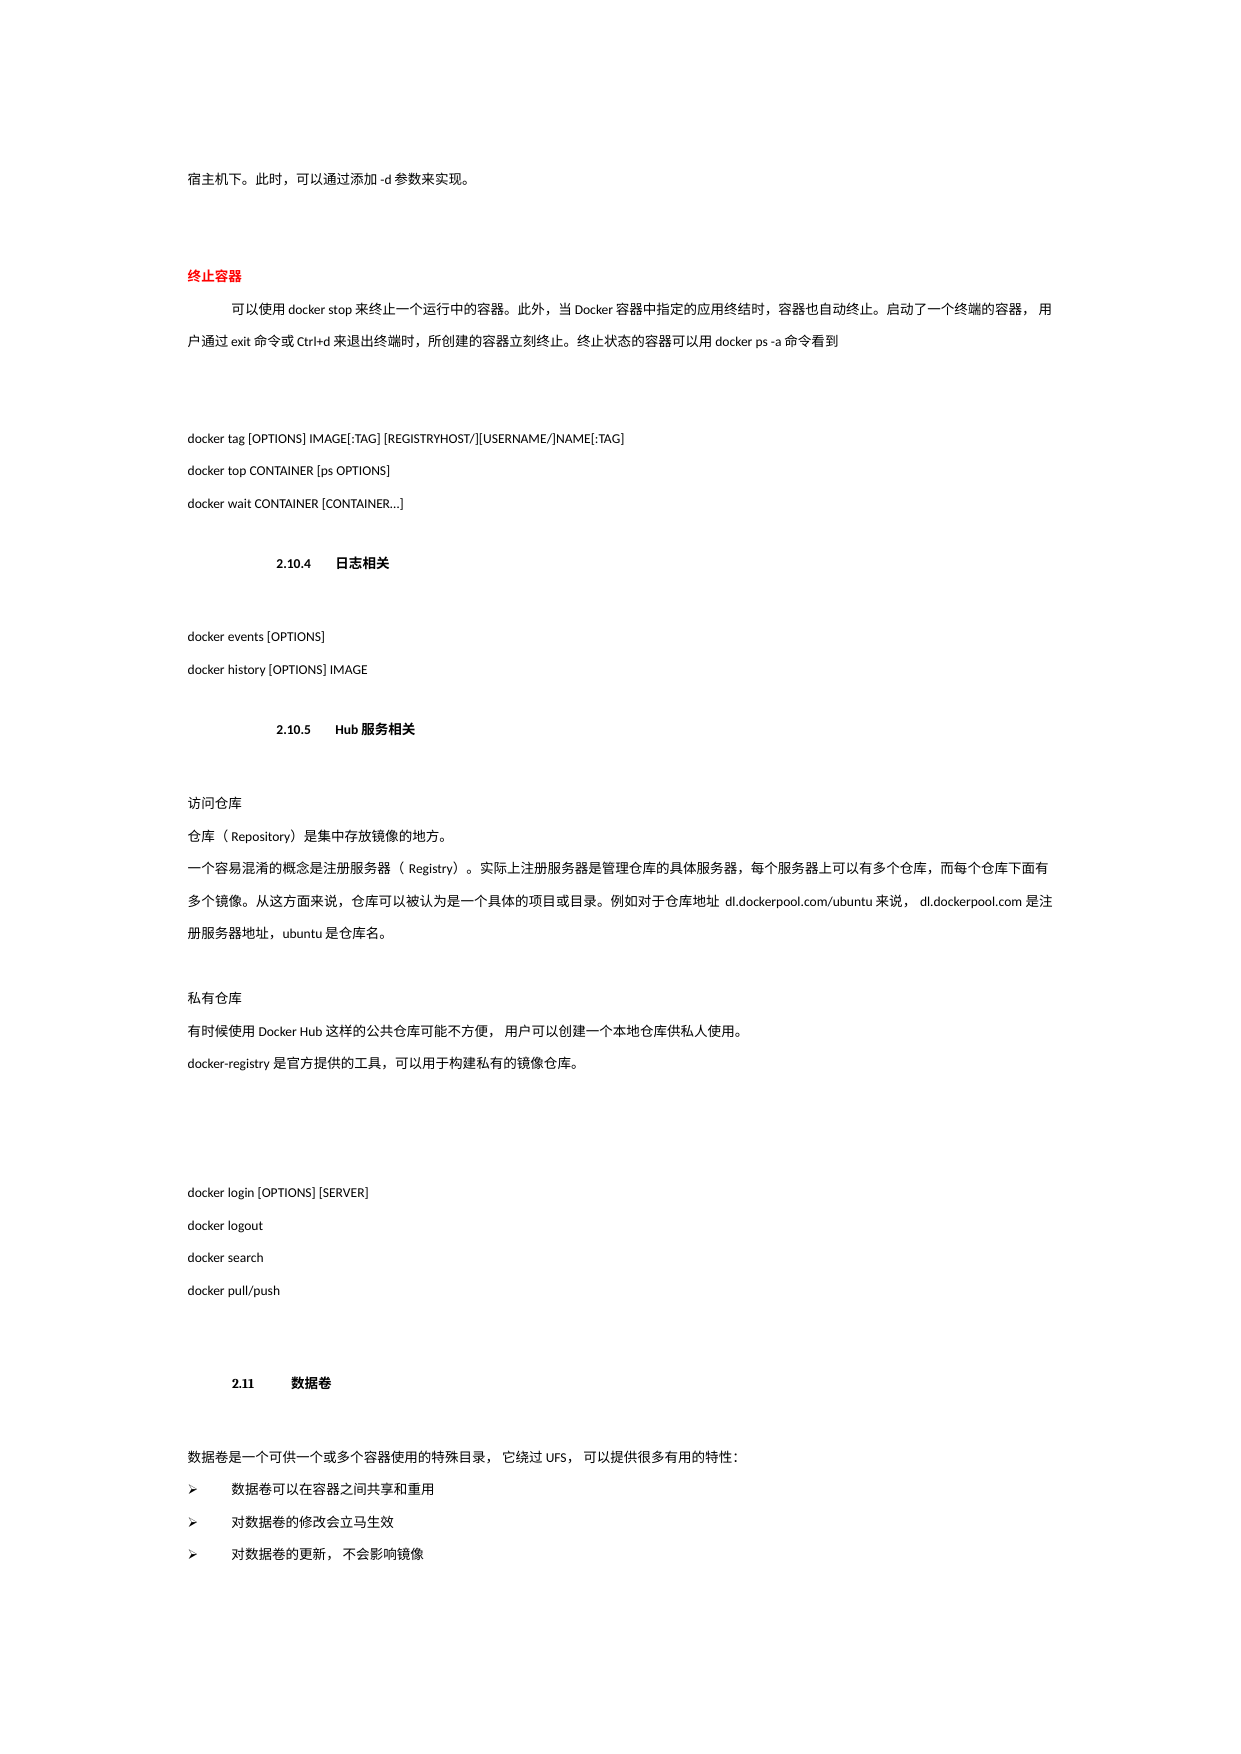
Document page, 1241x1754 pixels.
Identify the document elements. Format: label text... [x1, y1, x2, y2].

text docker wait CONTAINER [CONTAINER…] [187, 487, 1053, 519]
list 对数据卷的更新， 不会影响镜像 [187, 1537, 1053, 1570]
text 访问仓库 [187, 786, 1053, 819]
text 有时候使用 Docker Hub 这样的公共仓库可能不方便， 用户可以创建一个本地仓库供私人使用。 [187, 1014, 1053, 1046]
text 终止容器 [187, 259, 1053, 292]
subtitle 数据卷 [232, 1366, 1053, 1398]
text docker logout [187, 1209, 1053, 1241]
text docker pull/push [187, 1274, 1053, 1306]
text 仓库（ Repository）是集中存放镜像的地方。 [187, 819, 1053, 851]
text docker-registry 是官方提供的工具，可以用于构建私有的镜像仓库。 [187, 1046, 1053, 1079]
text docker history [OPTIONS] IMAGE [187, 653, 1053, 685]
list 数据卷可以在容器之间共享和重用 [187, 1472, 1053, 1505]
text 私有仓库 [187, 981, 1053, 1014]
subtitle 日志相关 [276, 547, 1053, 579]
text docker top CONTAINER [ps OPTIONS] [187, 454, 1053, 487]
text docker search [187, 1241, 1053, 1274]
text docker tag [OPTIONS] IMAGE[:TAG] [REGISTRYHOST/][USERNAME/]NAME[:TAG] [187, 422, 1053, 454]
subtitle Hub服务相关 [276, 712, 1053, 745]
text 一个容易混淆的概念是注册服务器（ Registry）。实际上注册服务器是管理仓库的具体服务器，每个服务器上可以有多个仓库，而每个仓库下面有多个镜像。从这方面来说，仓库可以被认为是一个具体的项目或目录。例如对于仓库地址dl.dockerpool.com/ubuntu来说， dl.dockerpool.com 是注册服务器地址，ubuntu是仓库名。 [187, 851, 1053, 949]
text 可以使用docker stop来终止一个运行中的容器。此外，当Docker容器中指定的应用终结时，容器也自动终止。启动了一个终端的容器， 用户通过exit命令或Ctrl+d来退出终端时，所创建的容器立刻终止。终止状态的容器可以用 docker ps -a命令看到 [187, 292, 1053, 357]
text docker login [OPTIONS] [SERVER] [187, 1176, 1053, 1209]
text 数据卷是一个可供一个或多个容器使用的特殊目录， 它绕过 UFS， 可以提供很多有用的特性： [187, 1440, 1053, 1472]
text docker events [OPTIONS] [187, 620, 1053, 653]
text 宿主机下。此时，可以通过添加 -d参数来实现。 [187, 162, 1053, 194]
list 对数据卷的修改会立马生效 [187, 1505, 1053, 1537]
